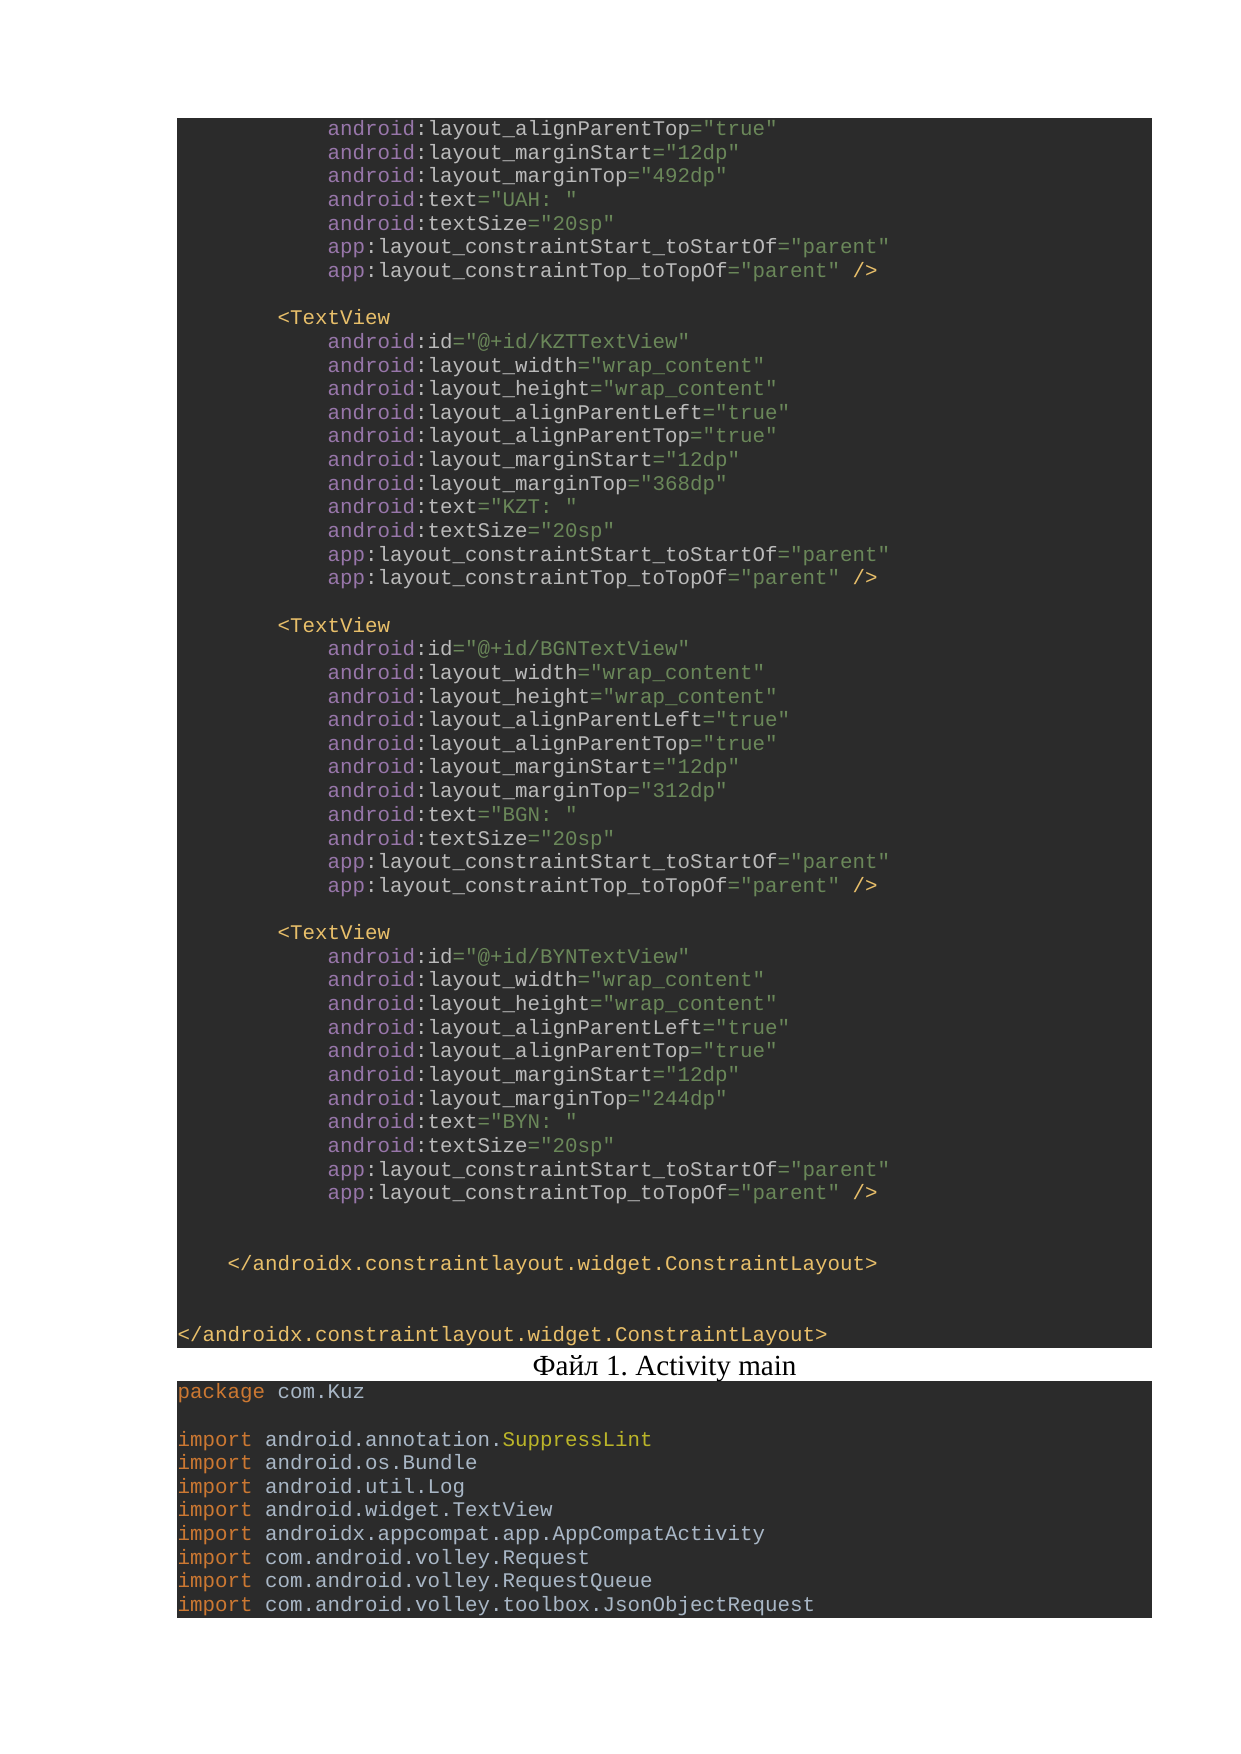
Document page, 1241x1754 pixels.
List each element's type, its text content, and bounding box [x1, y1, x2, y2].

text Файл 1. Activity main [177, 1348, 1152, 1381]
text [177, 1381, 1152, 1618]
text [177, 118, 1152, 1348]
